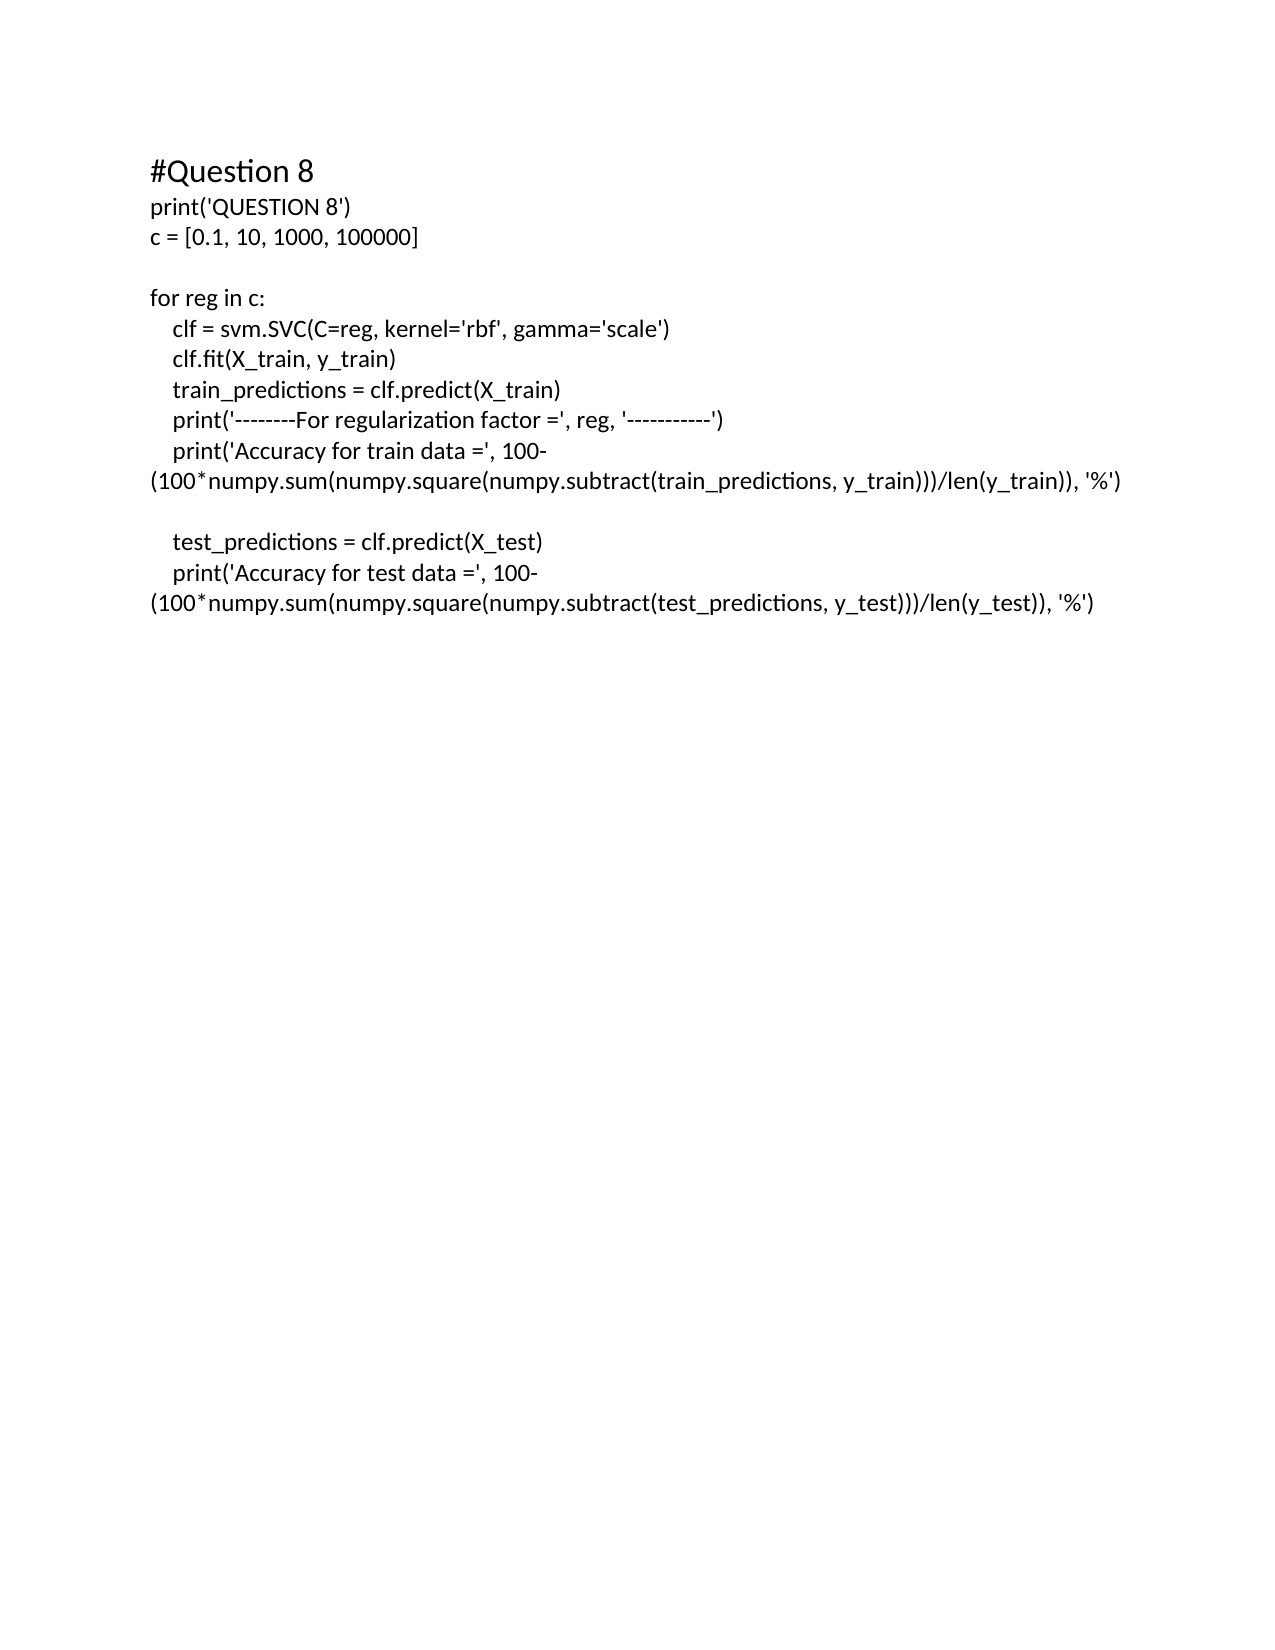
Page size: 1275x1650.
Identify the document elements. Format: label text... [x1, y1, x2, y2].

text print('QUESTION 8') [150, 191, 1125, 221]
text clf.fit(X_train, y_train) [150, 343, 1125, 374]
text test_predictions = clf.predict(X_test) [150, 526, 1125, 557]
text clf = svm.SVC(C=reg, kernel='rbf', gamma='scale') [150, 313, 1125, 343]
text train_predictions = clf.predict(X_train) [150, 374, 1125, 404]
text print('Accuracy for train data =', 100-(100*numpy.sum(numpy.square(numpy.subtract(train_predictions, y_train)))/len(y_train)), '%') [150, 435, 1125, 496]
text for reg in c: [150, 282, 1125, 313]
text print('--------For regularization factor =', reg, '-----------') [150, 404, 1125, 435]
text print('Accuracy for test data =', 100-(100*numpy.sum(numpy.square(numpy.subtract(test_predictions, y_test)))/len(y_test)), '%') [150, 557, 1125, 618]
text #Question 8 [150, 150, 1125, 191]
text c = [0.1, 10, 1000, 100000] [150, 221, 1125, 252]
